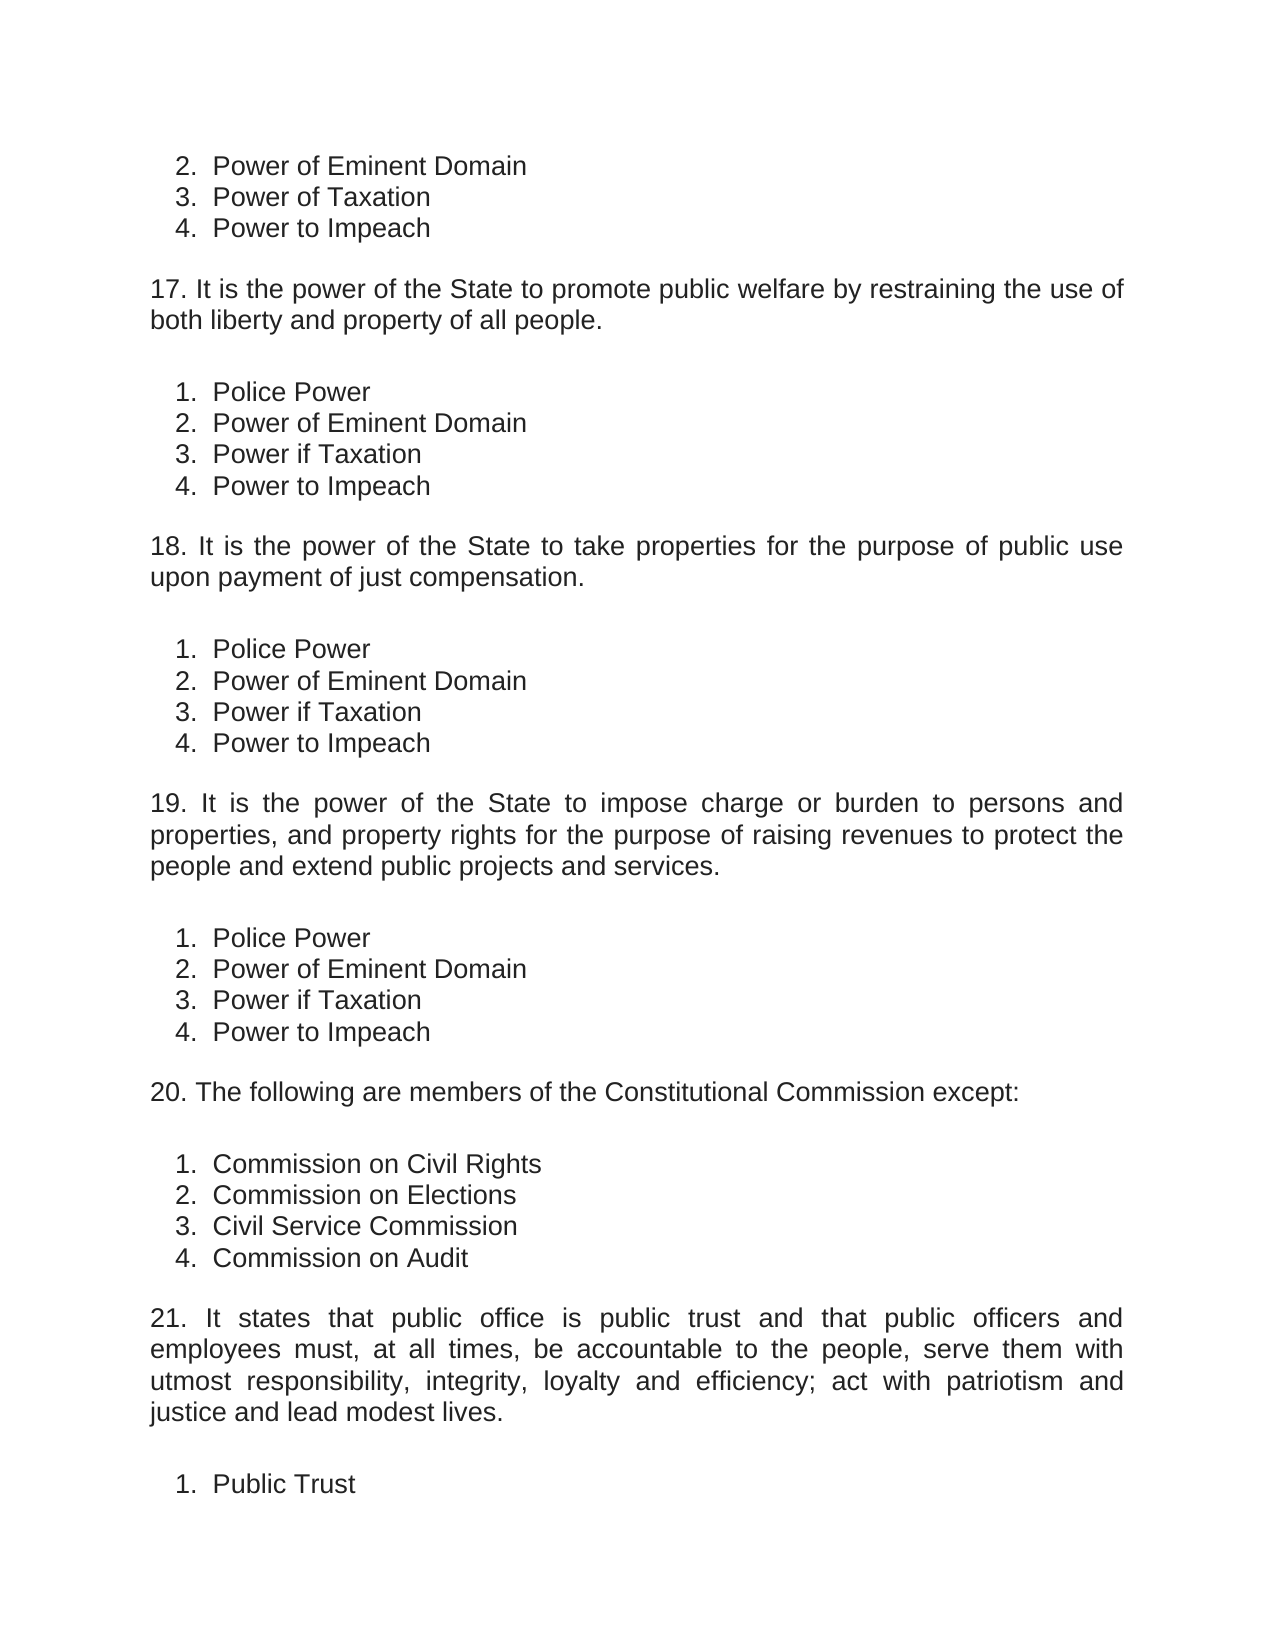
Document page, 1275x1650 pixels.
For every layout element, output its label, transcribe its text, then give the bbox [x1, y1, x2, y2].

list Civil Service Commission [175, 1210, 1125, 1242]
list Public Trust [175, 1468, 1125, 1499]
list Power of Taxation [175, 181, 1125, 212]
list Commission on Elections [175, 1179, 1125, 1210]
text 21. It states that public office is public trust and that public officers and employees must, at all times, be accountable to the people, serve them with utmost responsibility, integrity, loyalty and efficiency; act with patriotism and justice and lead modest lives. [150, 1302, 1125, 1427]
list Power of Eminent Domain [175, 407, 1125, 438]
list Power to Impeach [175, 727, 1125, 758]
text 20. The following are members of the Constitutional Commission except: [150, 1076, 1125, 1107]
list Power to Impeach [175, 470, 1125, 501]
text 19. It is the power of the State to impose charge or burden to persons and properties, and property rights for the purpose of raising revenues to protect the people and extend public projects and services. [150, 787, 1125, 881]
list Police Power [175, 633, 1125, 664]
list Power of Eminent Domain [175, 953, 1125, 984]
list Commission on Civil Rights [175, 1148, 1125, 1179]
list Power if Taxation [175, 984, 1125, 1016]
text 18. It is the power of the State to take properties for the purpose of public use upon payment of just compensation. [150, 530, 1125, 593]
list Power to Impeach [175, 212, 1125, 244]
list Power to Impeach [175, 1016, 1125, 1047]
list Police Power [175, 376, 1125, 407]
list Power of Eminent Domain [175, 664, 1125, 696]
list Power if Taxation [175, 438, 1125, 470]
list Commission on Audit [175, 1242, 1125, 1273]
list Power of Eminent Domain [175, 150, 1125, 181]
text 17. It is the power of the State to promote public welfare by restraining the use of both liberty and property of all people. [150, 273, 1125, 335]
list Police Power [175, 922, 1125, 953]
list Power if Taxation [175, 696, 1125, 727]
